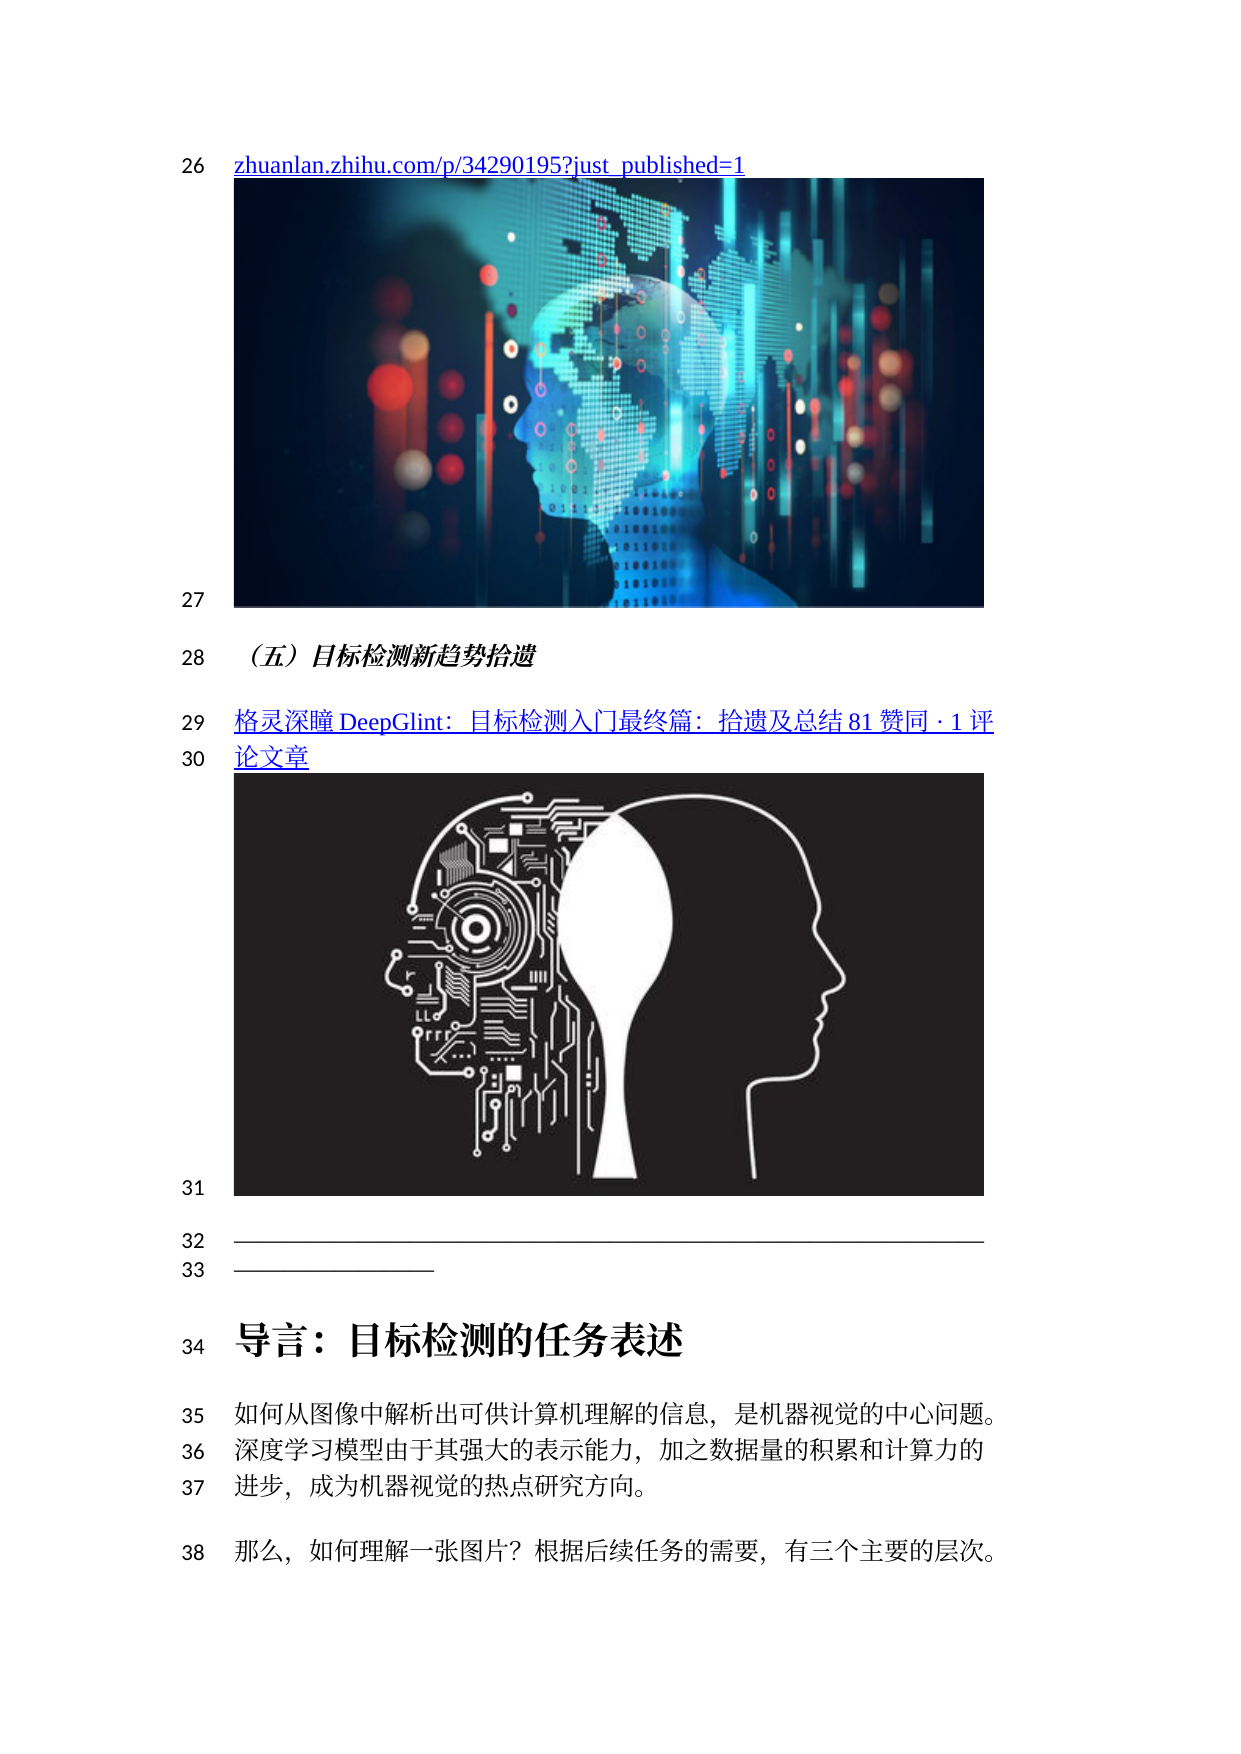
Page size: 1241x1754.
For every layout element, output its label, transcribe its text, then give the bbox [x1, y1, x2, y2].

text 那么，如何理解一张图片？根据后续任务的需要，有三个主要的层次。 [234, 1532, 1006, 1567]
text 如何从图像中解析出可供计算机理解的信息，是机器视觉的中心问题。深度学习模型由于其强大的表示能力，加之数据量的积累和计算力的进步，成为机器视觉的热点研究方向。 [234, 1394, 1006, 1502]
text —————————————————————————————————————— [234, 1225, 1006, 1282]
picture [233, 178, 984, 608]
picture [233, 773, 984, 1196]
text 导言：目标检测的任务表述 [234, 1312, 1006, 1365]
text （五）目标检测新趋势拾遗 [234, 636, 1006, 672]
